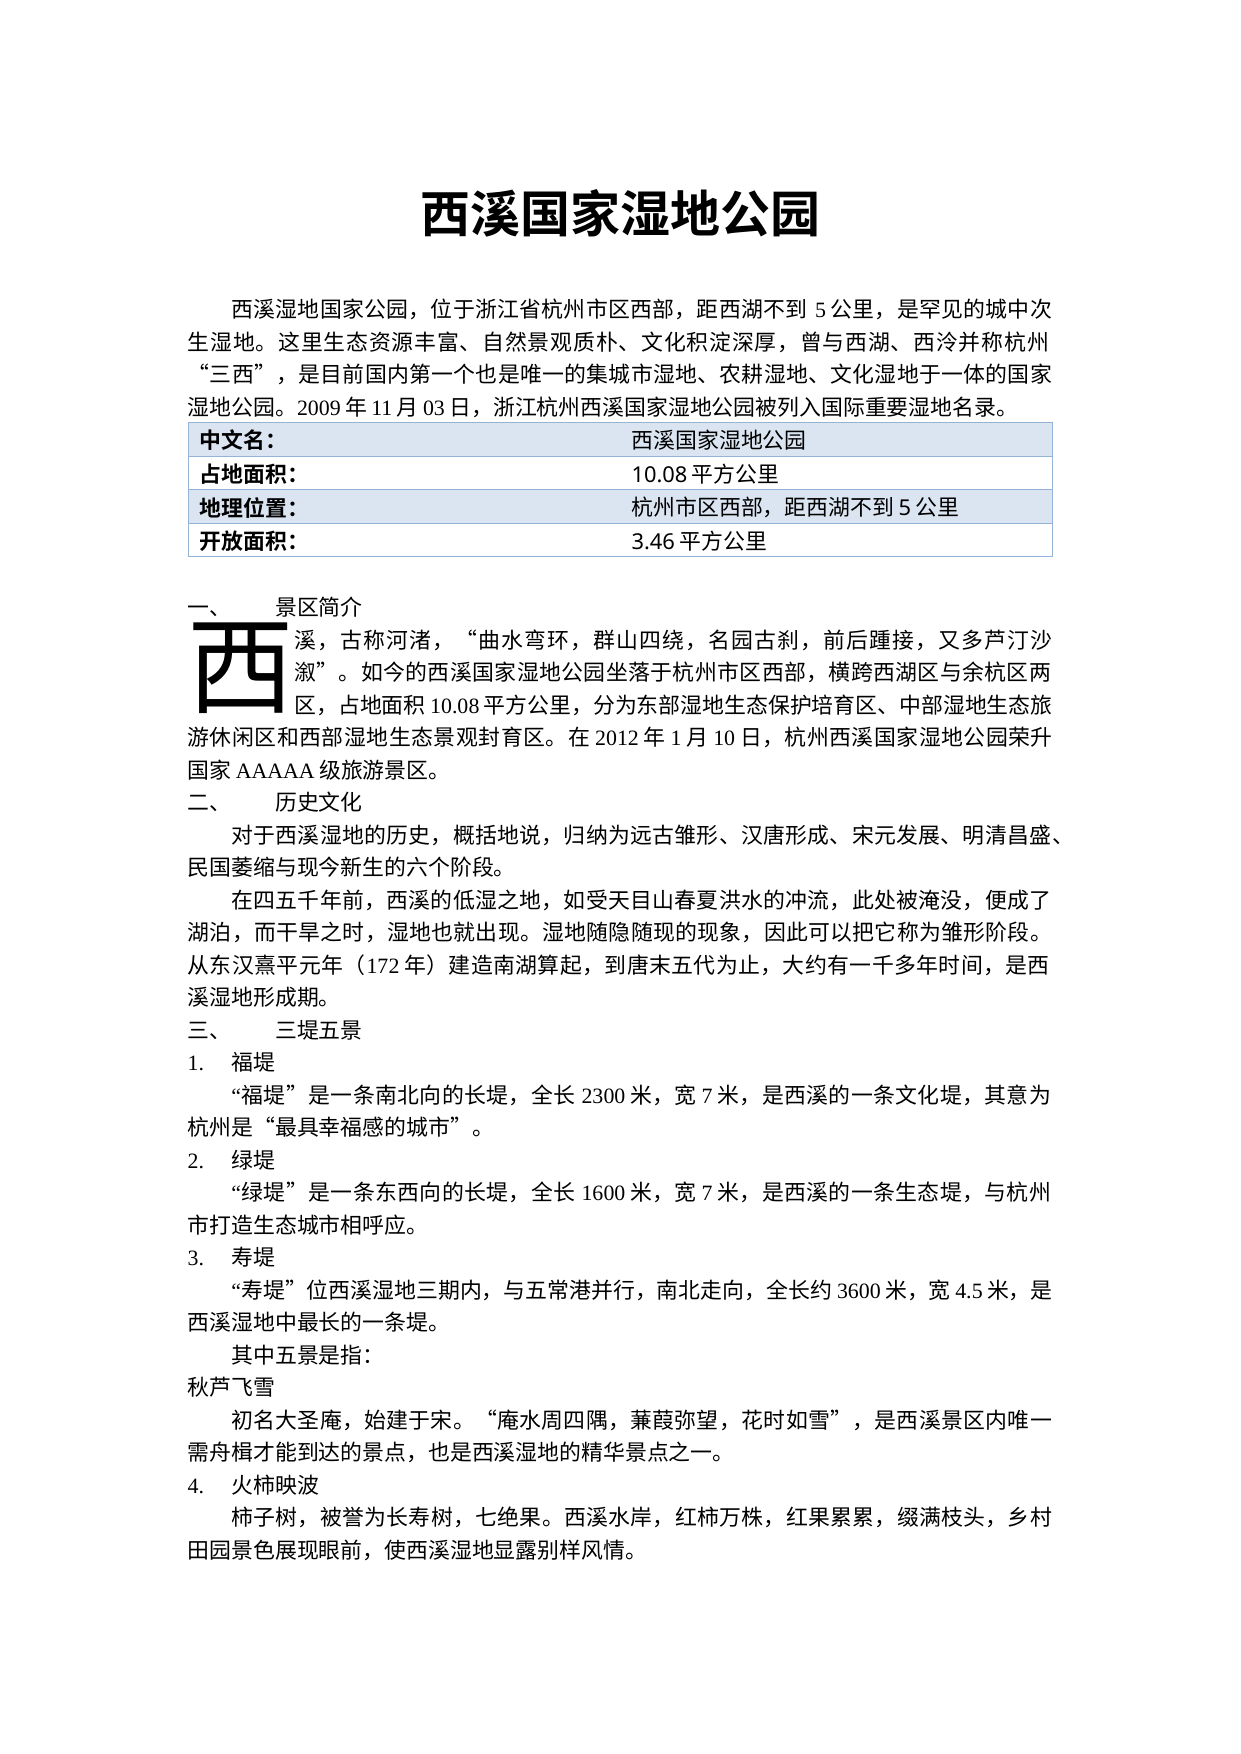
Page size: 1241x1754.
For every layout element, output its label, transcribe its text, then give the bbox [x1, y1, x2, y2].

text 西溪湿地国家公园，位于浙江省杭州市区西部，距西湖不到5公里，是罕见的城中次生湿地。这里生态资源丰富、自然景观质朴、文化积淀深厚，曾与西湖、西泠并称杭州“三西”，是目前国内第一个也是唯一的集城市湿地、农耕湿地、文化湿地于一体的国家湿地公园。2009年11月03日，浙江杭州西溪国家湿地公园被列入国际重要湿地名录。 [187, 292, 1053, 422]
table_header 西溪国家湿地公园 [620, 423, 1052, 456]
text 秋芦飞雪 [187, 1370, 1053, 1402]
list 火柿映波 [187, 1467, 1053, 1500]
text “绿堤”是一条东西向的长堤，全长1600米，宽7米，是西溪的一条生态堤，与杭州市打造生态城市相呼应。 [187, 1175, 1053, 1240]
table_cell 10.08平方公里 [620, 457, 1052, 489]
text “福堤”是一条南北向的长堤，全长2300米，宽7米，是西溪的一条文化堤，其意为杭州是“最具幸福感的城市”。 [187, 1077, 1053, 1142]
table_header 中文名： [189, 423, 620, 456]
text 初名大圣庵，始建于宋。“庵水周四隅，蒹葭弥望，花时如雪”，是西溪景区内唯一需舟楫才能到达的景点，也是西溪湿地的精华景点之一。 [187, 1402, 1053, 1467]
text 溪，古称河渚，“曲水弯环，群山四绕，名园古刹，前后踵接，又多芦汀沙溆”。如今的西溪国家湿地公园坐落于杭州市区西部，横跨西湖区与余杭区两区，占地面积10.08平方公里，分为东部湿地生态保护培育区、中部湿地生态旅游休闲区和西部湿地生态景观封育区。在2012年1月10日，杭州西溪国家湿地公园荣升国家AAAAA级旅游景区。 [187, 622, 1053, 785]
list 寿堤 [187, 1240, 1053, 1272]
text 西溪国家湿地公园 [187, 162, 1053, 259]
text 在四五千年前，西溪的低湿之地，如受天目山春夏洪水的冲流，此处被淹没，便成了湖泊，而干旱之时，湿地也就出现。湿地随隐随现的现象，因此可以把它称为雏形阶段。从东汉熹平元年（172年）建造南湖算起，到唐末五代为止，大约有一千多年时间，是西溪湿地形成期。 [187, 882, 1053, 1012]
table_cell 3.46平方公里 [620, 524, 1052, 556]
text 对于西溪湿地的历史，概括地说，归纳为远古雏形、汉唐形成、宋元发展、明清昌盛、民国萎缩与现今新生的六个阶段。 [187, 817, 1053, 882]
list 景区简介 [187, 590, 1053, 622]
list 绿堤 [187, 1142, 1053, 1175]
list 福堤 [187, 1045, 1053, 1077]
table_cell 杭州市区西部，距西湖不到5公里 [620, 490, 1052, 523]
text “寿堤”位西溪湿地三期内，与五常港并行，南北走向，全长约3600米，宽4.5米，是西溪湿地中最长的一条堤。 [187, 1272, 1053, 1337]
table_cell 占地面积： [189, 457, 620, 489]
text 其中五景是指： [187, 1337, 1053, 1370]
text 柿子树，被誉为长寿树，七绝果。西溪水岸，红柿万株，红果累累，缀满枝头，乡村田园景色展现眼前，使西溪湿地显露别样风情。 [187, 1500, 1053, 1565]
table_cell 地理位置： [189, 490, 620, 523]
list 历史文化 [187, 785, 1053, 817]
table_cell 开放面积： [189, 524, 620, 556]
list 三堤五景 [187, 1012, 1053, 1045]
